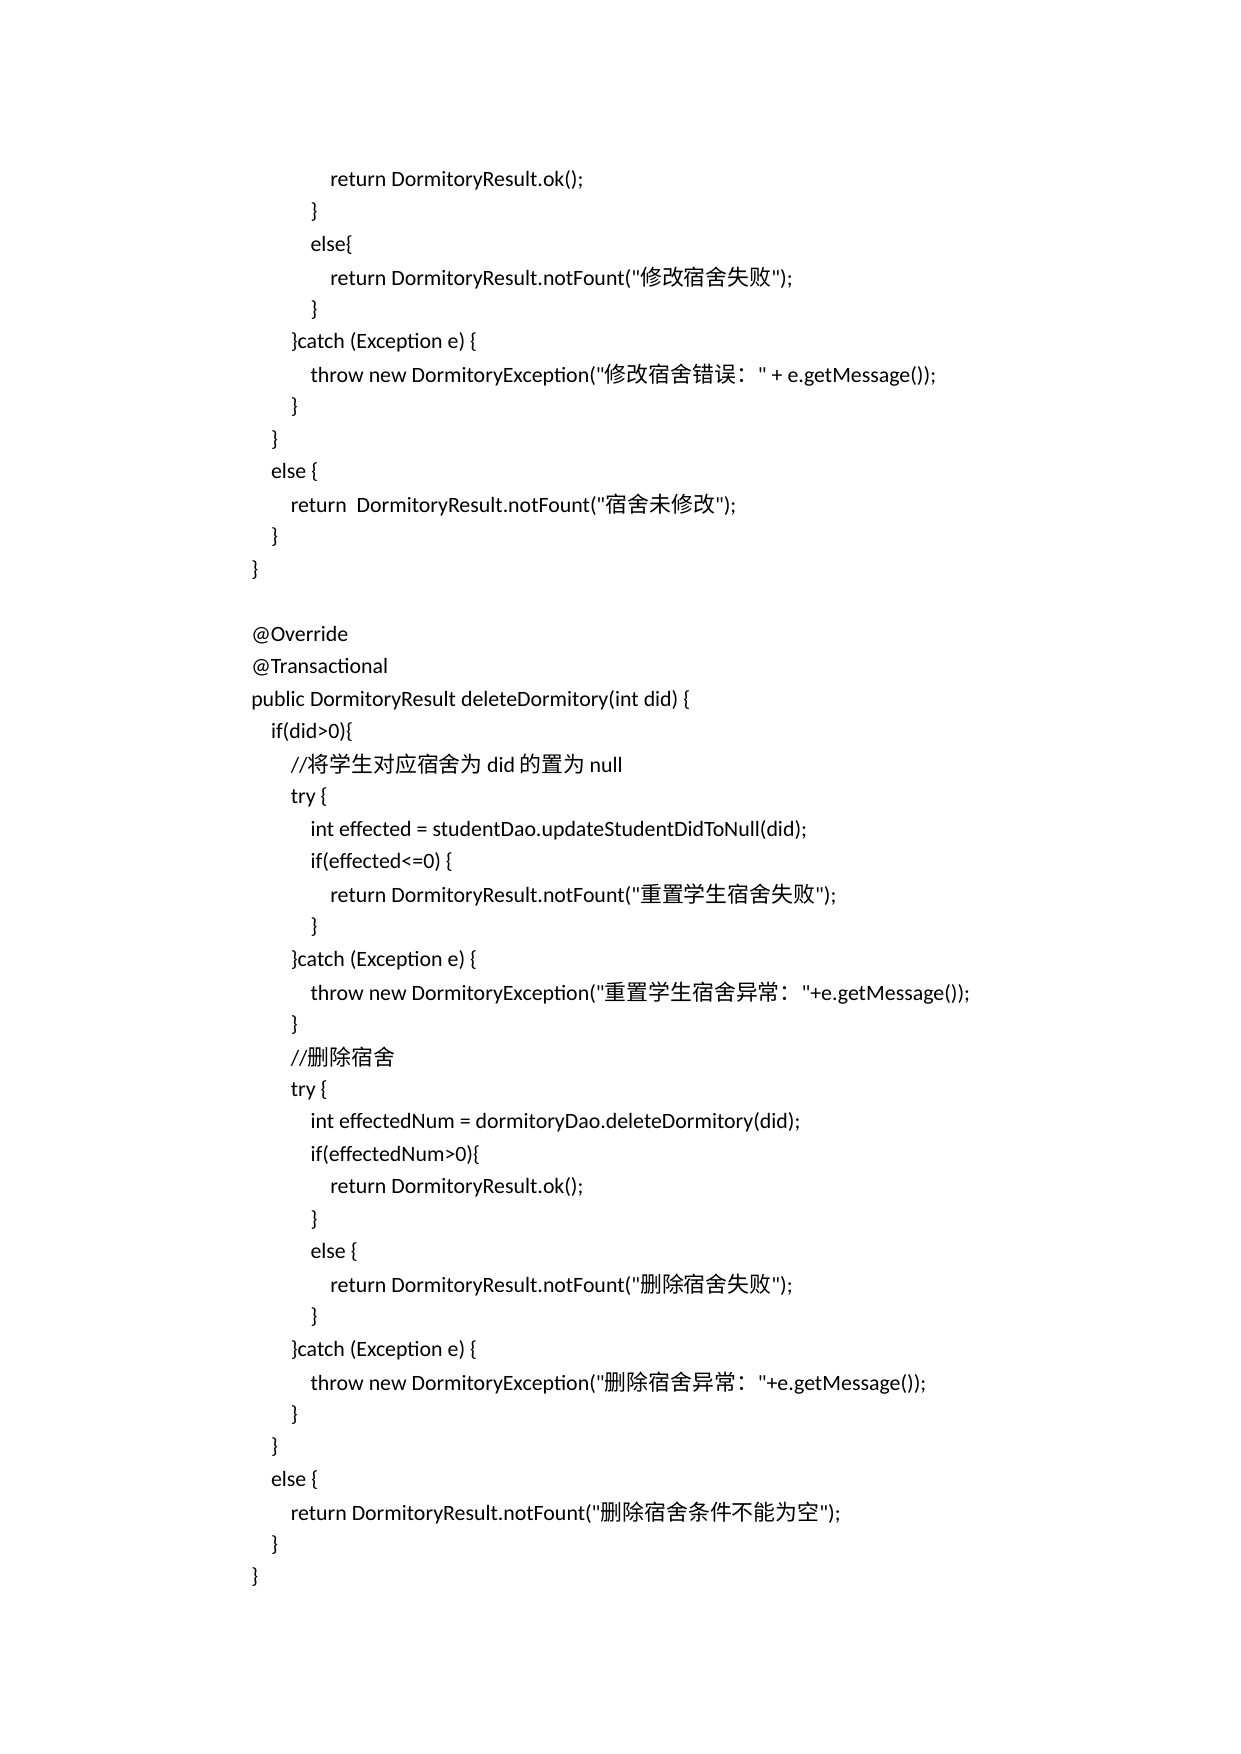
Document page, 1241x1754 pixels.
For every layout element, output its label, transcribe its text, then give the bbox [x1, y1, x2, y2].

list int effected = studentDao.updateStudentDidToNull(did); [187, 812, 1053, 844]
list } [187, 1429, 1053, 1462]
list return DormitoryResult.ok(); [187, 1169, 1053, 1202]
list throw new DormitoryException("修改宿舍错误：" + e.getMessage()); [187, 357, 1053, 389]
list @Override [187, 617, 1053, 649]
list return DormitoryResult.notFount("删除宿舍失败"); [187, 1267, 1053, 1299]
list else { [187, 454, 1053, 487]
list } [187, 552, 1053, 584]
list } [187, 1559, 1053, 1592]
list } [187, 1299, 1053, 1332]
list } [187, 519, 1053, 552]
list } [187, 1397, 1053, 1429]
list throw new DormitoryException("删除宿舍异常："+e.getMessage()); [187, 1364, 1053, 1397]
list }catch (Exception e) { [187, 324, 1053, 357]
list @Transactional [187, 649, 1053, 682]
list return DormitoryResult.notFount("删除宿舍条件不能为空"); [187, 1494, 1053, 1527]
list else{ [187, 227, 1053, 259]
list return DormitoryResult.ok(); [187, 162, 1053, 194]
list if(effectedNum>0){ [187, 1137, 1053, 1169]
list } [187, 194, 1053, 227]
list return DormitoryResult.notFount("修改宿舍失败"); [187, 259, 1053, 292]
list } [187, 909, 1053, 942]
list else { [187, 1234, 1053, 1267]
list } [187, 1007, 1053, 1039]
list //将学生对应宿舍为did的置为null [187, 747, 1053, 779]
list } [187, 1202, 1053, 1234]
list return DormitoryResult.notFount("重置学生宿舍失败"); [187, 877, 1053, 909]
list try { [187, 1072, 1053, 1104]
list return DormitoryResult.notFount("宿舍未修改"); [187, 487, 1053, 519]
list }catch (Exception e) { [187, 1332, 1053, 1364]
list } [187, 1527, 1053, 1559]
list int effectedNum = dormitoryDao.deleteDormitory(did); [187, 1104, 1053, 1137]
list try { [187, 779, 1053, 812]
list //删除宿舍 [187, 1039, 1053, 1072]
list else { [187, 1462, 1053, 1494]
list } [187, 389, 1053, 422]
list if(effected<=0) { [187, 844, 1053, 877]
list throw new DormitoryException("重置学生宿舍异常："+e.getMessage()); [187, 974, 1053, 1007]
list } [187, 292, 1053, 324]
list public DormitoryResult deleteDormitory(int did) { [187, 682, 1053, 714]
list if(did>0){ [187, 714, 1053, 747]
list }catch (Exception e) { [187, 942, 1053, 974]
list } [187, 422, 1053, 454]
